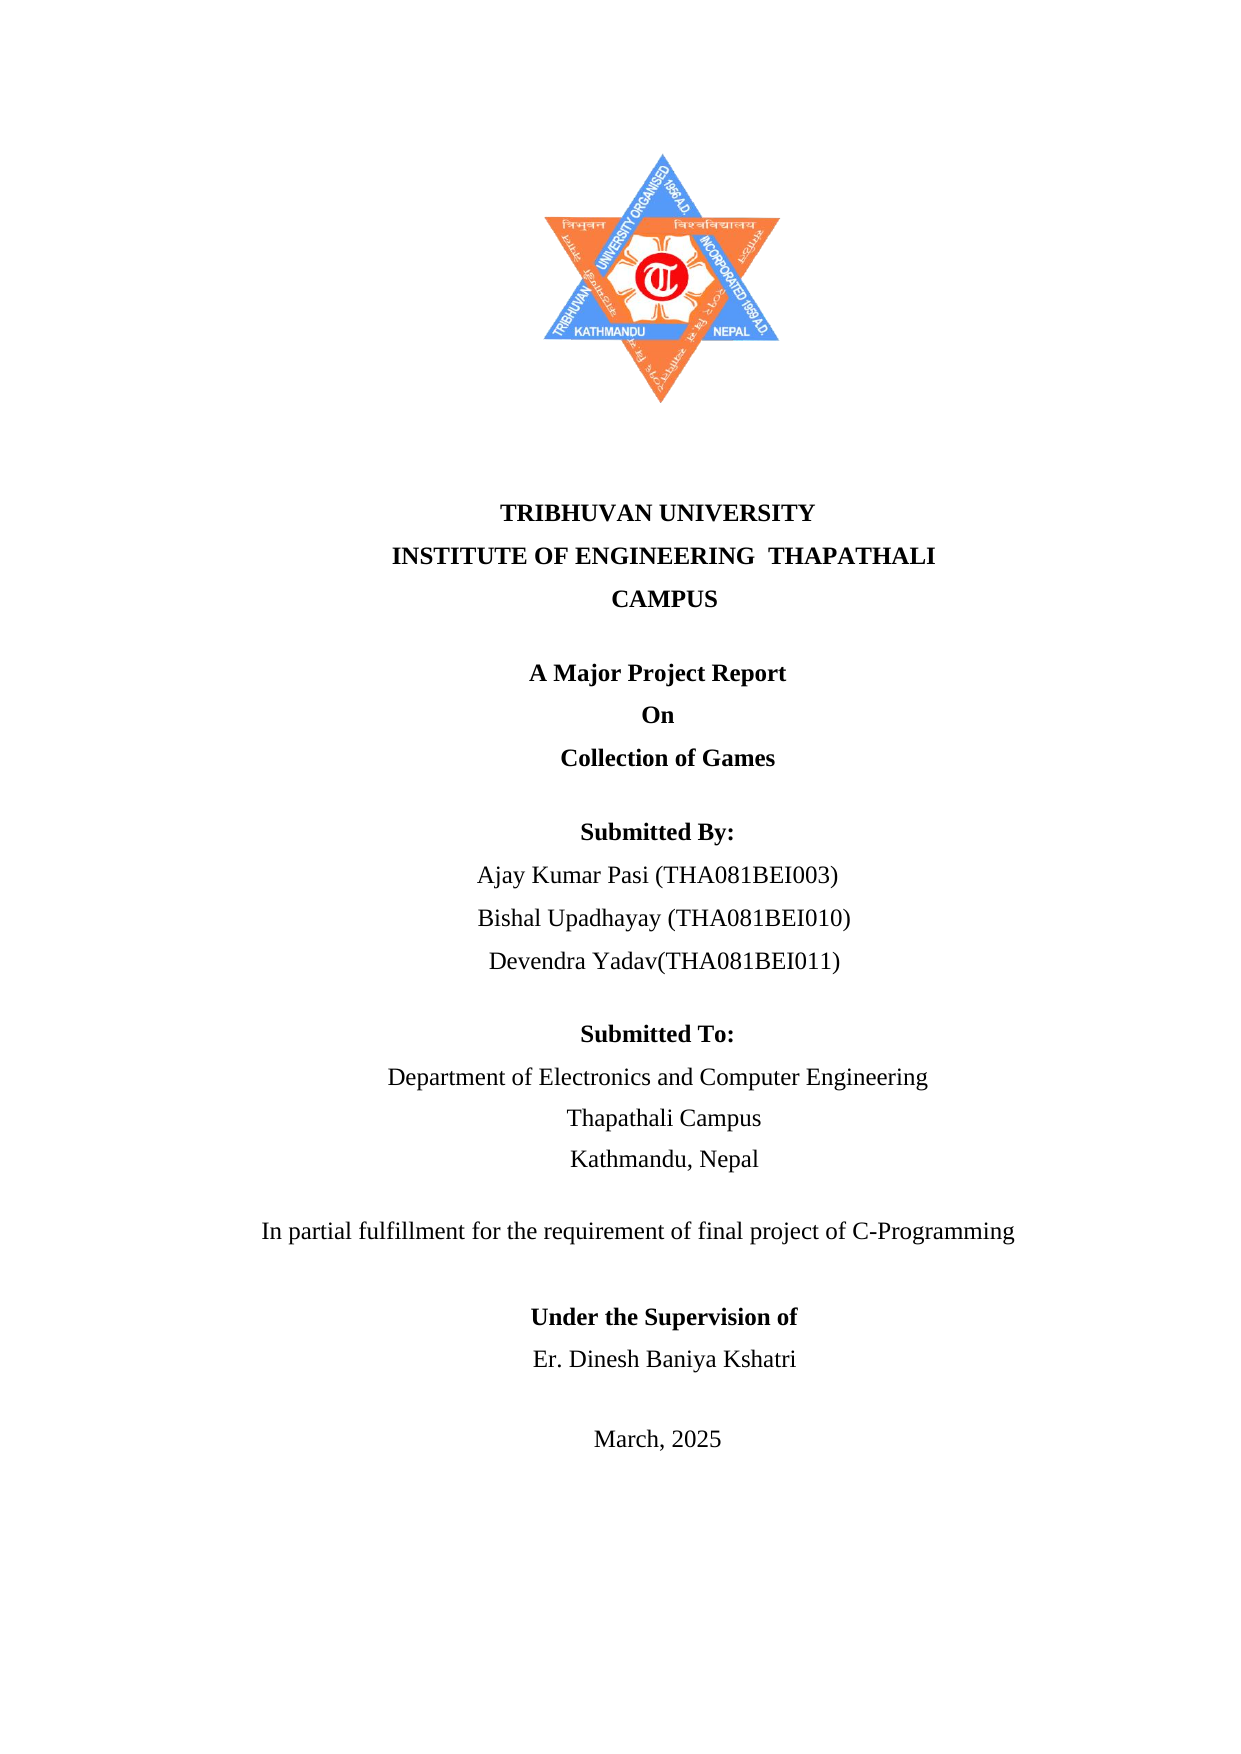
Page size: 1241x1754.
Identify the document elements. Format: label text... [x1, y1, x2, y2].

text In partial fulfillment for the requirement of final project of C-Programming [225, 1216, 1051, 1245]
text On [391, 701, 924, 729]
text Thapathali Campus Kathmandu, Nepal [499, 1103, 829, 1173]
text Submitted By: [391, 817, 924, 846]
text Submitted To: [391, 1019, 924, 1048]
picture [540, 150, 781, 404]
text TRIBHUVAN UNIVERSITY [391, 498, 924, 527]
text Department of Electronics and Computer Engineering [387, 1062, 971, 1091]
text Under the Supervision of Er. Dinesh Baniya Kshatri [509, 1302, 819, 1373]
text Ajay Kumar Pasi (THA081BEI003) [264, 860, 1051, 889]
text Collection of Games [391, 743, 924, 772]
text A Major Project Report [391, 658, 924, 686]
text INSTITUTE OF ENGINEERING THAPATHALI CAMPUS [391, 541, 936, 613]
text March, 2025 [264, 1424, 1051, 1453]
text Bishal Upadhayay (THA081BEI010) Devendra Yadav(THA081BEI011) [460, 903, 868, 974]
